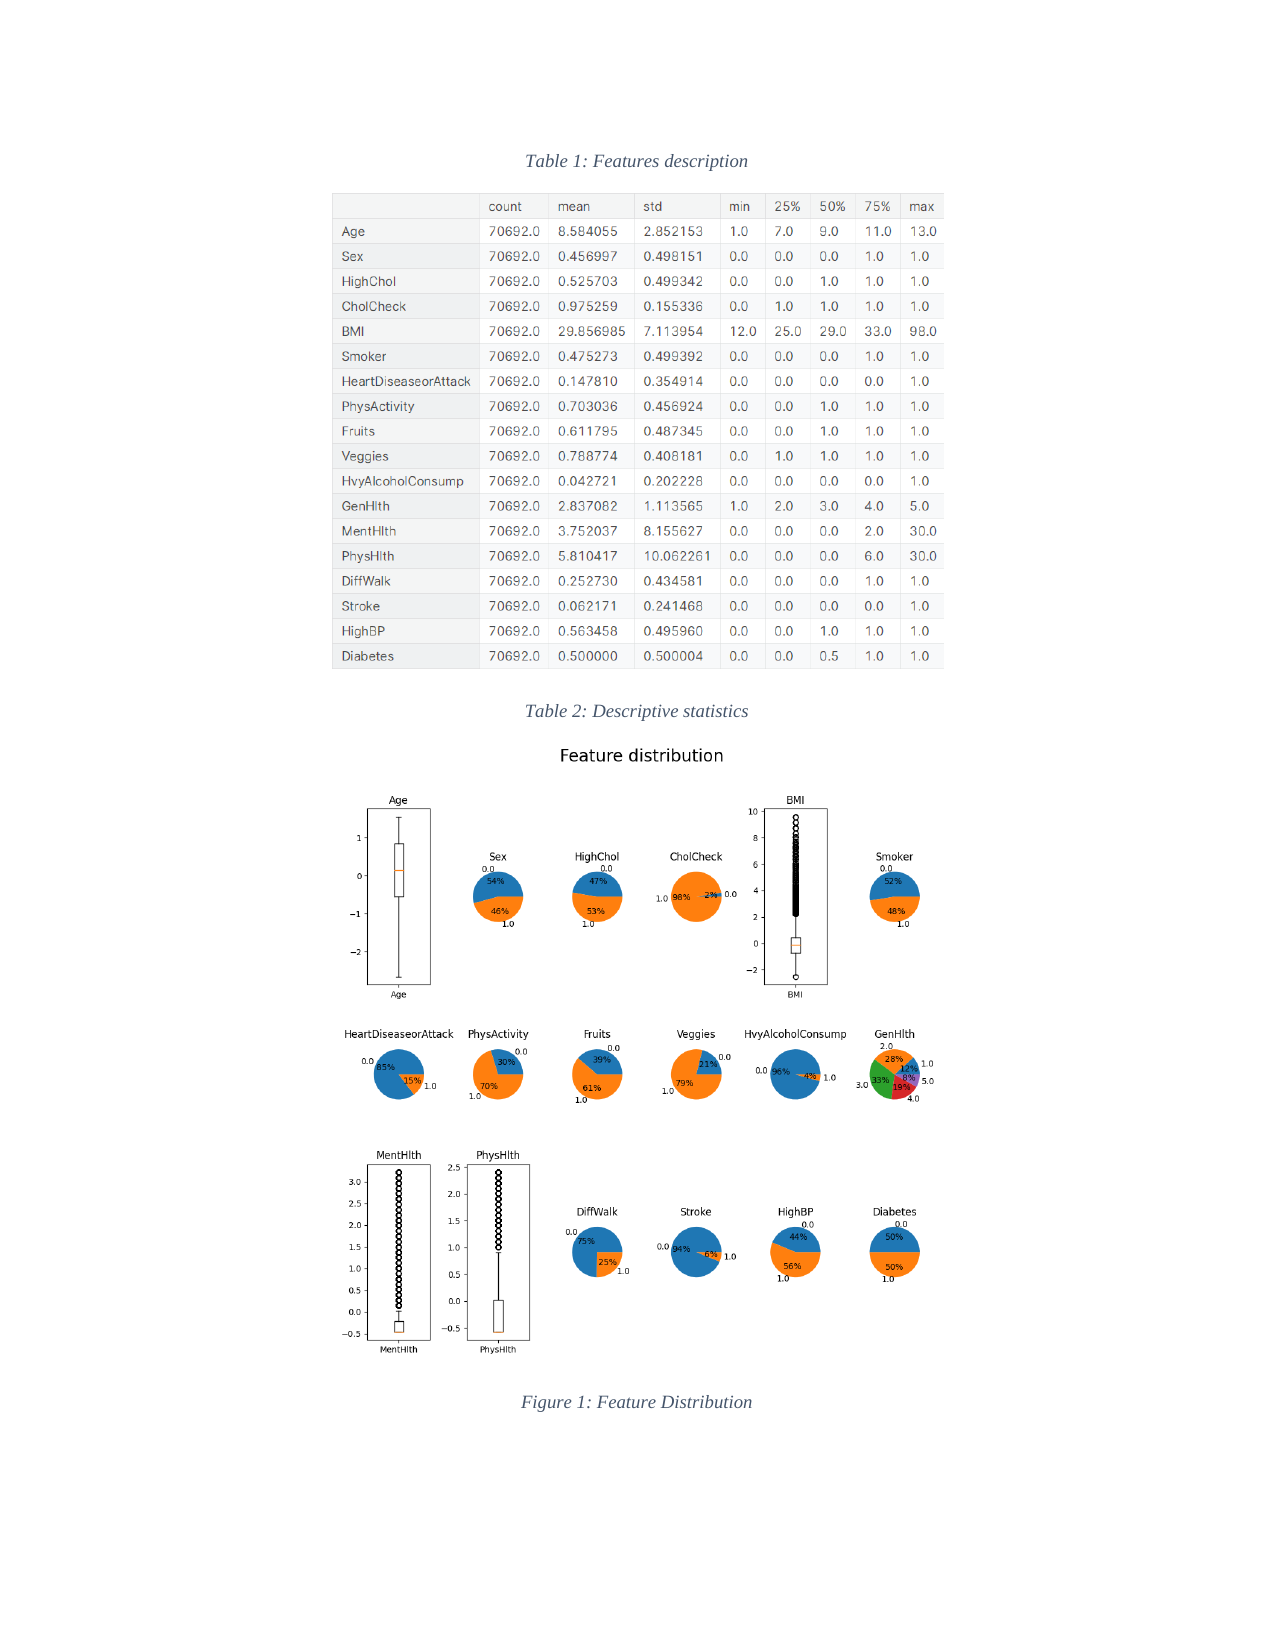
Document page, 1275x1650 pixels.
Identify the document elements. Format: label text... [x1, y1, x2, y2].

text Figure 1: Feature Distribution [150, 1391, 1125, 1412]
picture [335, 742, 940, 1360]
picture [331, 192, 944, 670]
text Table 1: Features description [150, 150, 1125, 172]
text Table 2: Descriptive statistics [150, 700, 1125, 722]
